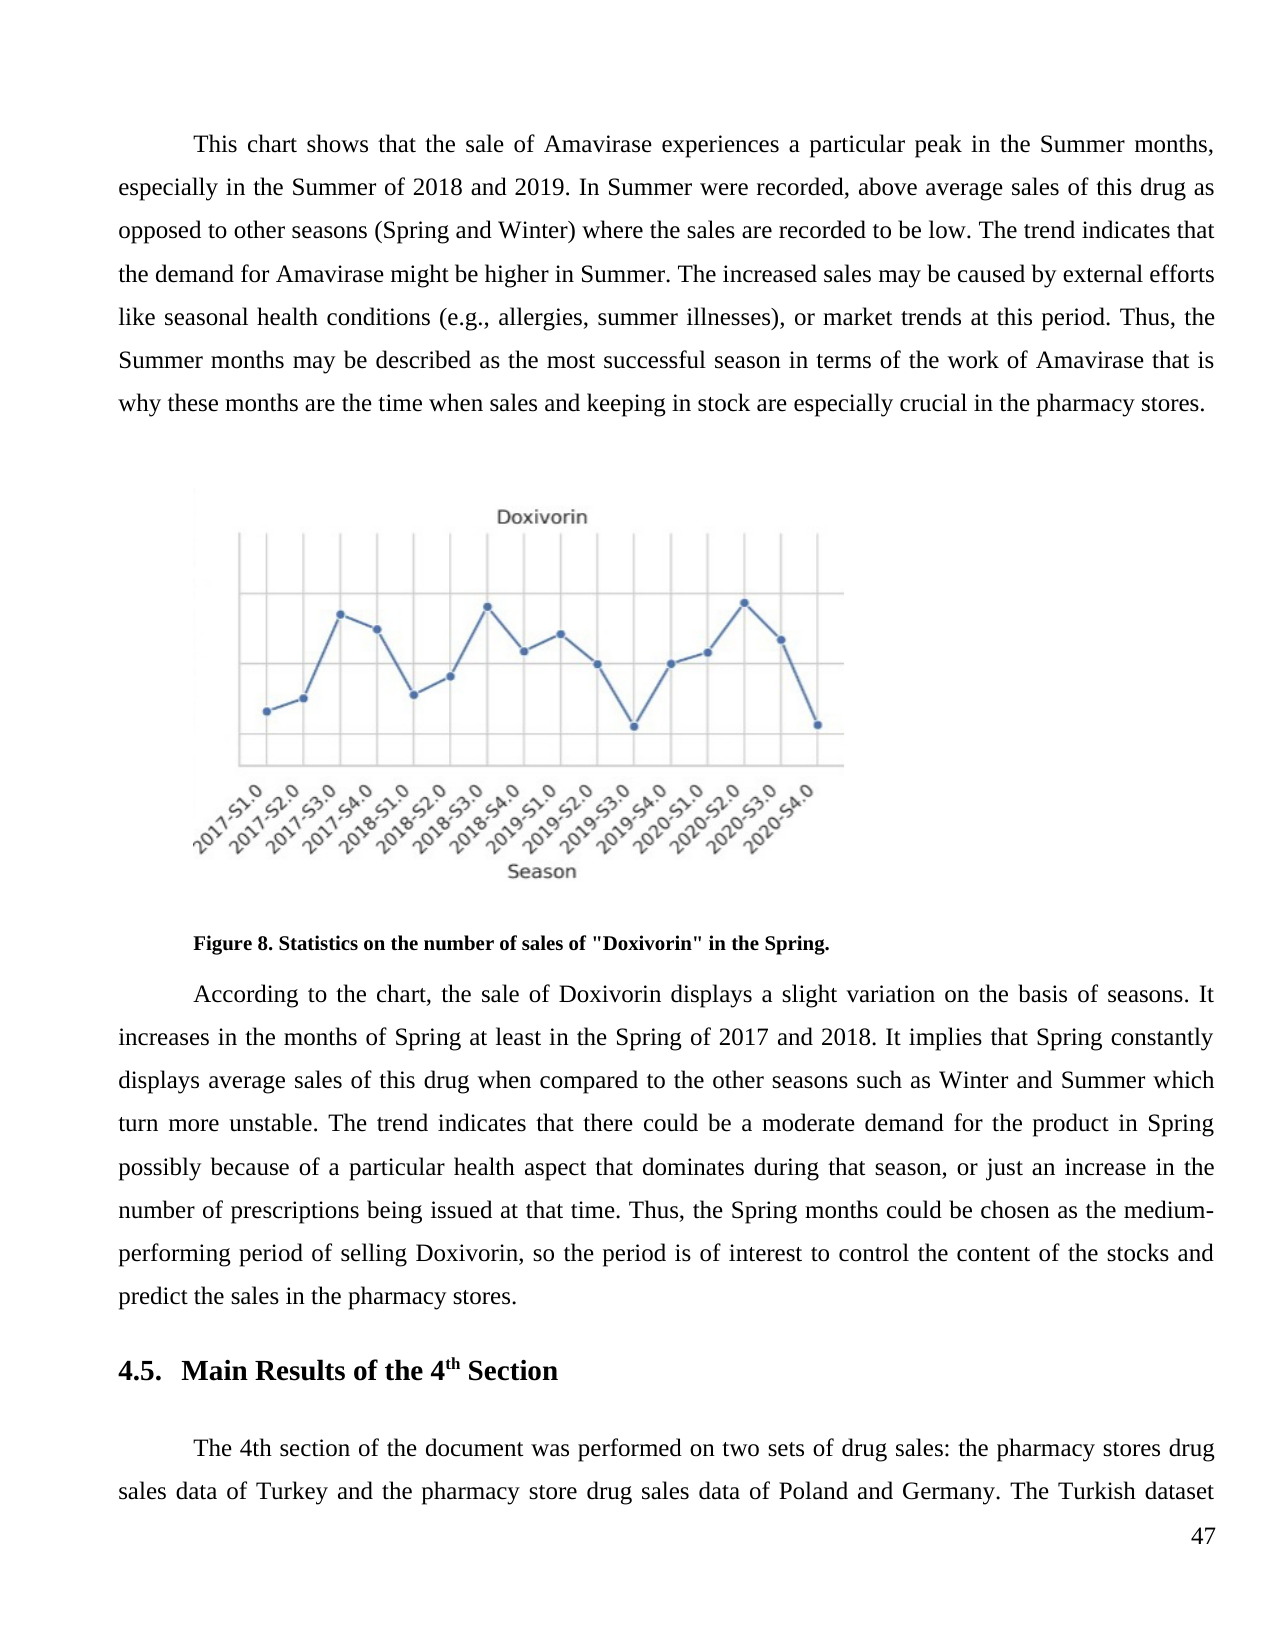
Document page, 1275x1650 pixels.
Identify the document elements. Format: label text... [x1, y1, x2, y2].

subtitle Main Results of the 4th Section [118, 1353, 1216, 1387]
text This chart shows that the sale of Amavirase experiences a particular peak in the Summer months, especially in the Summer of 2018 and 2019. In Summer were recorded, above average sales of this drug as opposed to other seasons (Spring and Winter) where the sales are recorded to be low. The trend indicates that the demand for Amavirase might be higher in Summer. The increased sales may be caused by external efforts like seasonal health conditions (e.g., allergies, summer illnesses), or market trends at this period. Thus, the Summer months may be described as the most successful season in terms of the work of Amavirase that is why these months are the time when sales and keeping in stock are especially crucial in the pharmacy stores. [118, 129, 1216, 417]
picture [193, 443, 845, 904]
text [118, 1433, 1216, 1505]
text According to the chart, the sale of Doxivorin displays a slight variation on the basis of seasons. It increases in the months of Spring at least in the Spring of 2017 and 2018. It implies that Spring constantly displays average sales of this drug when compared to the other seasons such as Winter and Summer which turn more unstable. The trend indicates that there could be a moderate demand for the product in Spring possibly because of a particular health aspect that dominates during that season, or just an increase in the number of prescriptions being issued at that time. Thus, the Spring months could be chosen as the medium-performing period of selling Doxivorin, so the period is of interest to control the content of the stocks and predict the sales in the pharmacy stores. [118, 979, 1216, 1310]
